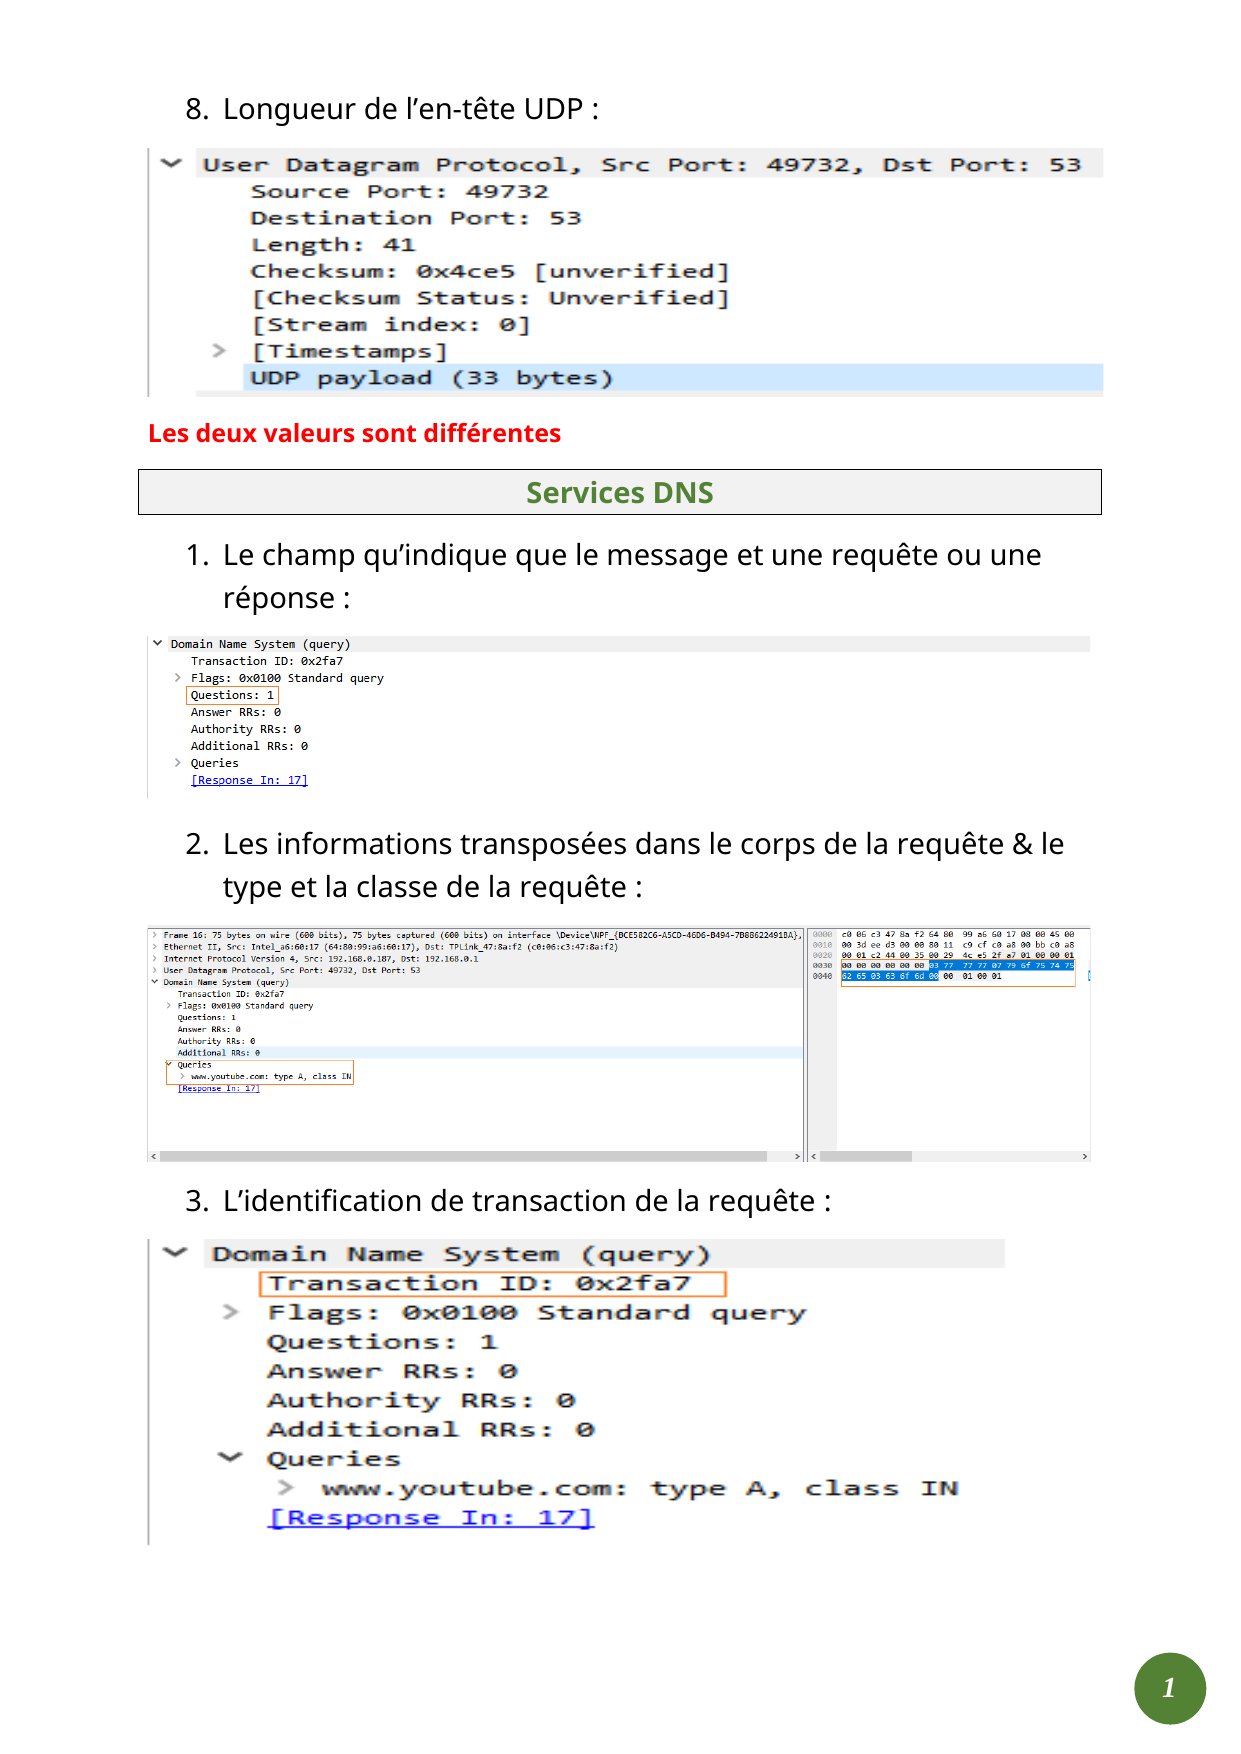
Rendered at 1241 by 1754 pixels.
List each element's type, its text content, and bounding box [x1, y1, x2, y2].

picture [147, 1239, 1094, 1573]
text Les deux valeurs sont différentes [148, 415, 1093, 449]
text Services DNS [139, 470, 1101, 514]
list Les informations transposées dans le corps de la requête & le type et la classe de la requête : [185, 823, 1093, 906]
picture [147, 925, 1091, 1162]
list Longueur de l’en-tête UDP : [185, 89, 1093, 128]
list Le champ qu’indique que le message et une requête ou une réponse : [185, 534, 1093, 617]
list L’identification de transaction de la requête : [185, 1180, 1093, 1220]
picture [147, 148, 1104, 397]
picture [147, 636, 1091, 805]
